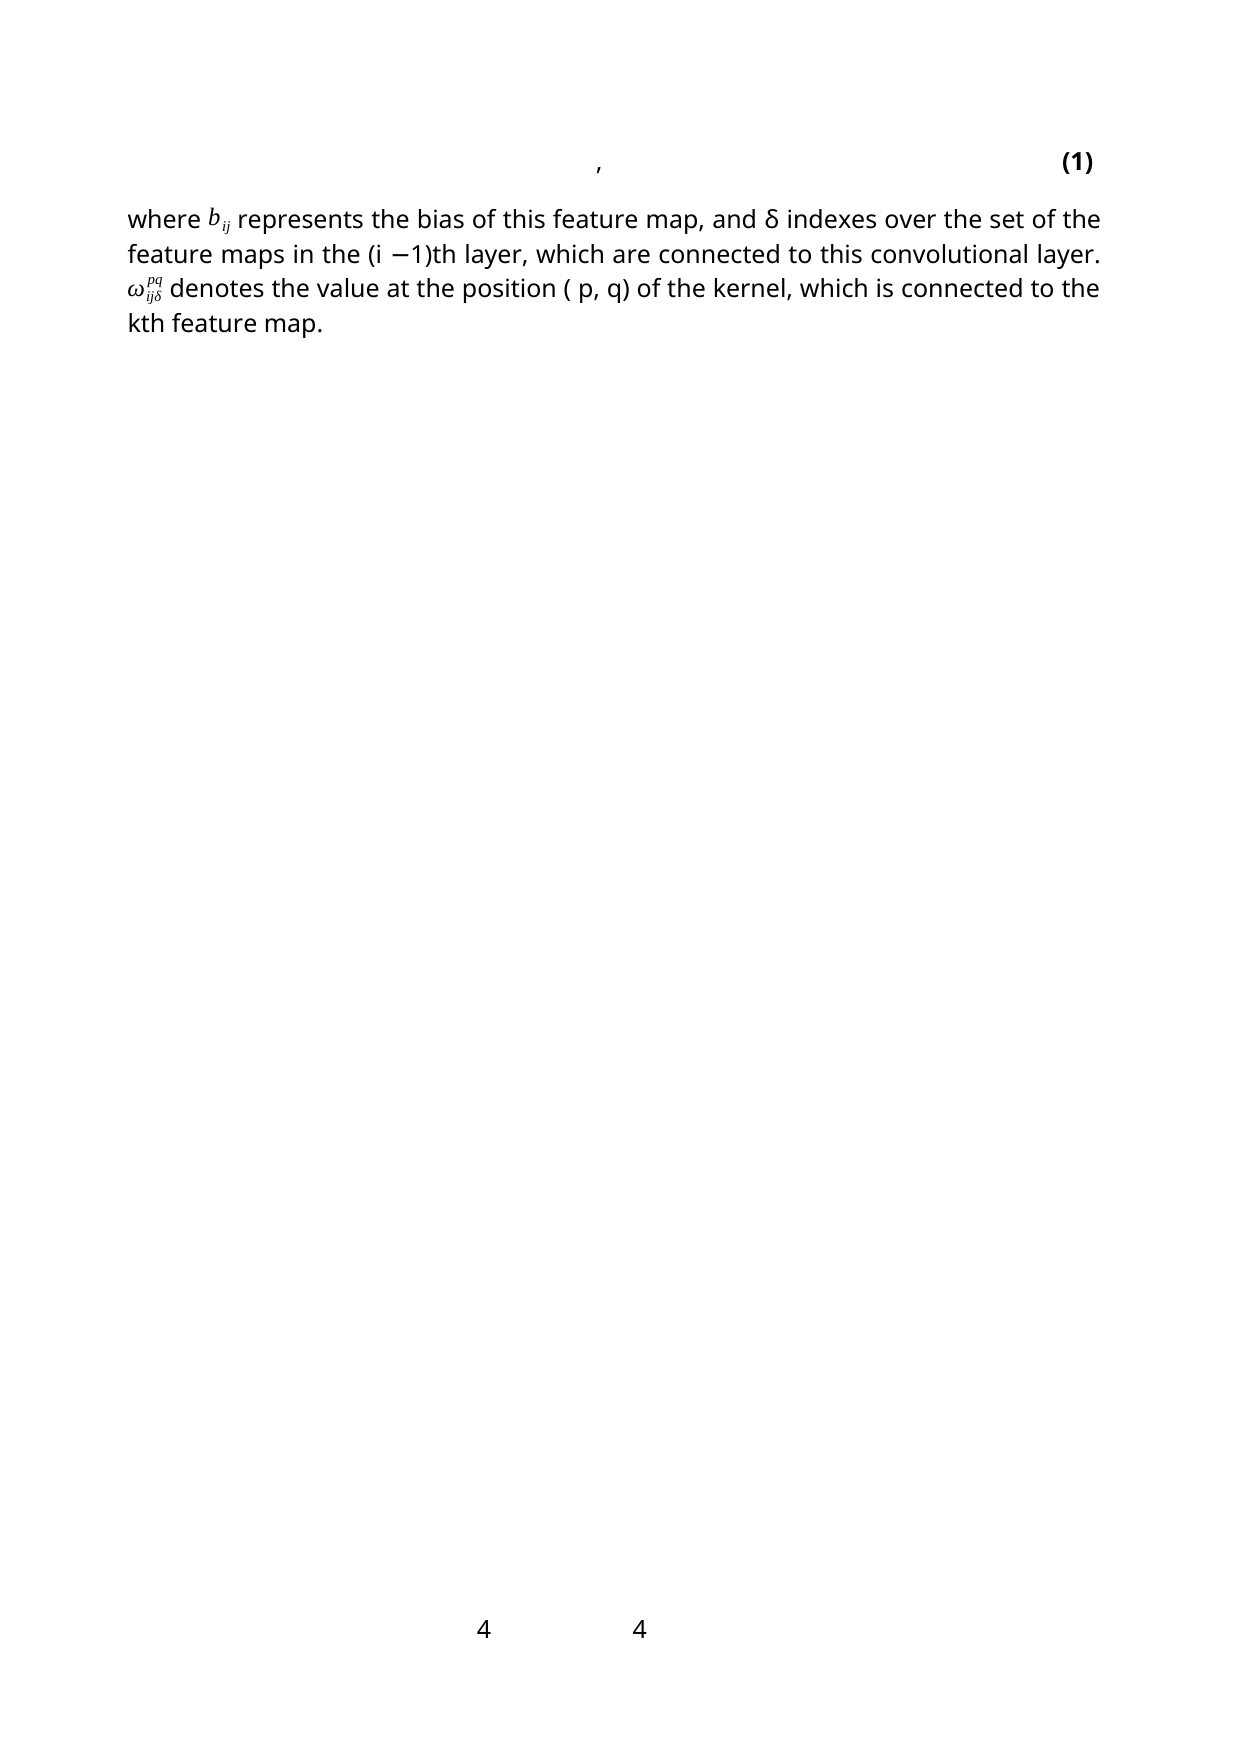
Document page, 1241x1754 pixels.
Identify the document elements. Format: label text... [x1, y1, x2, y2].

table_header , [164, 118, 1053, 202]
text where represents the bias of this feature map, and δ indexes over the set of the feature maps in the (i −1)th layer, which are connected to this convolutional layer. denotes the value at the position ( p, q) of the kernel, which is connected to the kth feature map. [127, 202, 1102, 339]
table_header (1) [1053, 118, 1127, 202]
